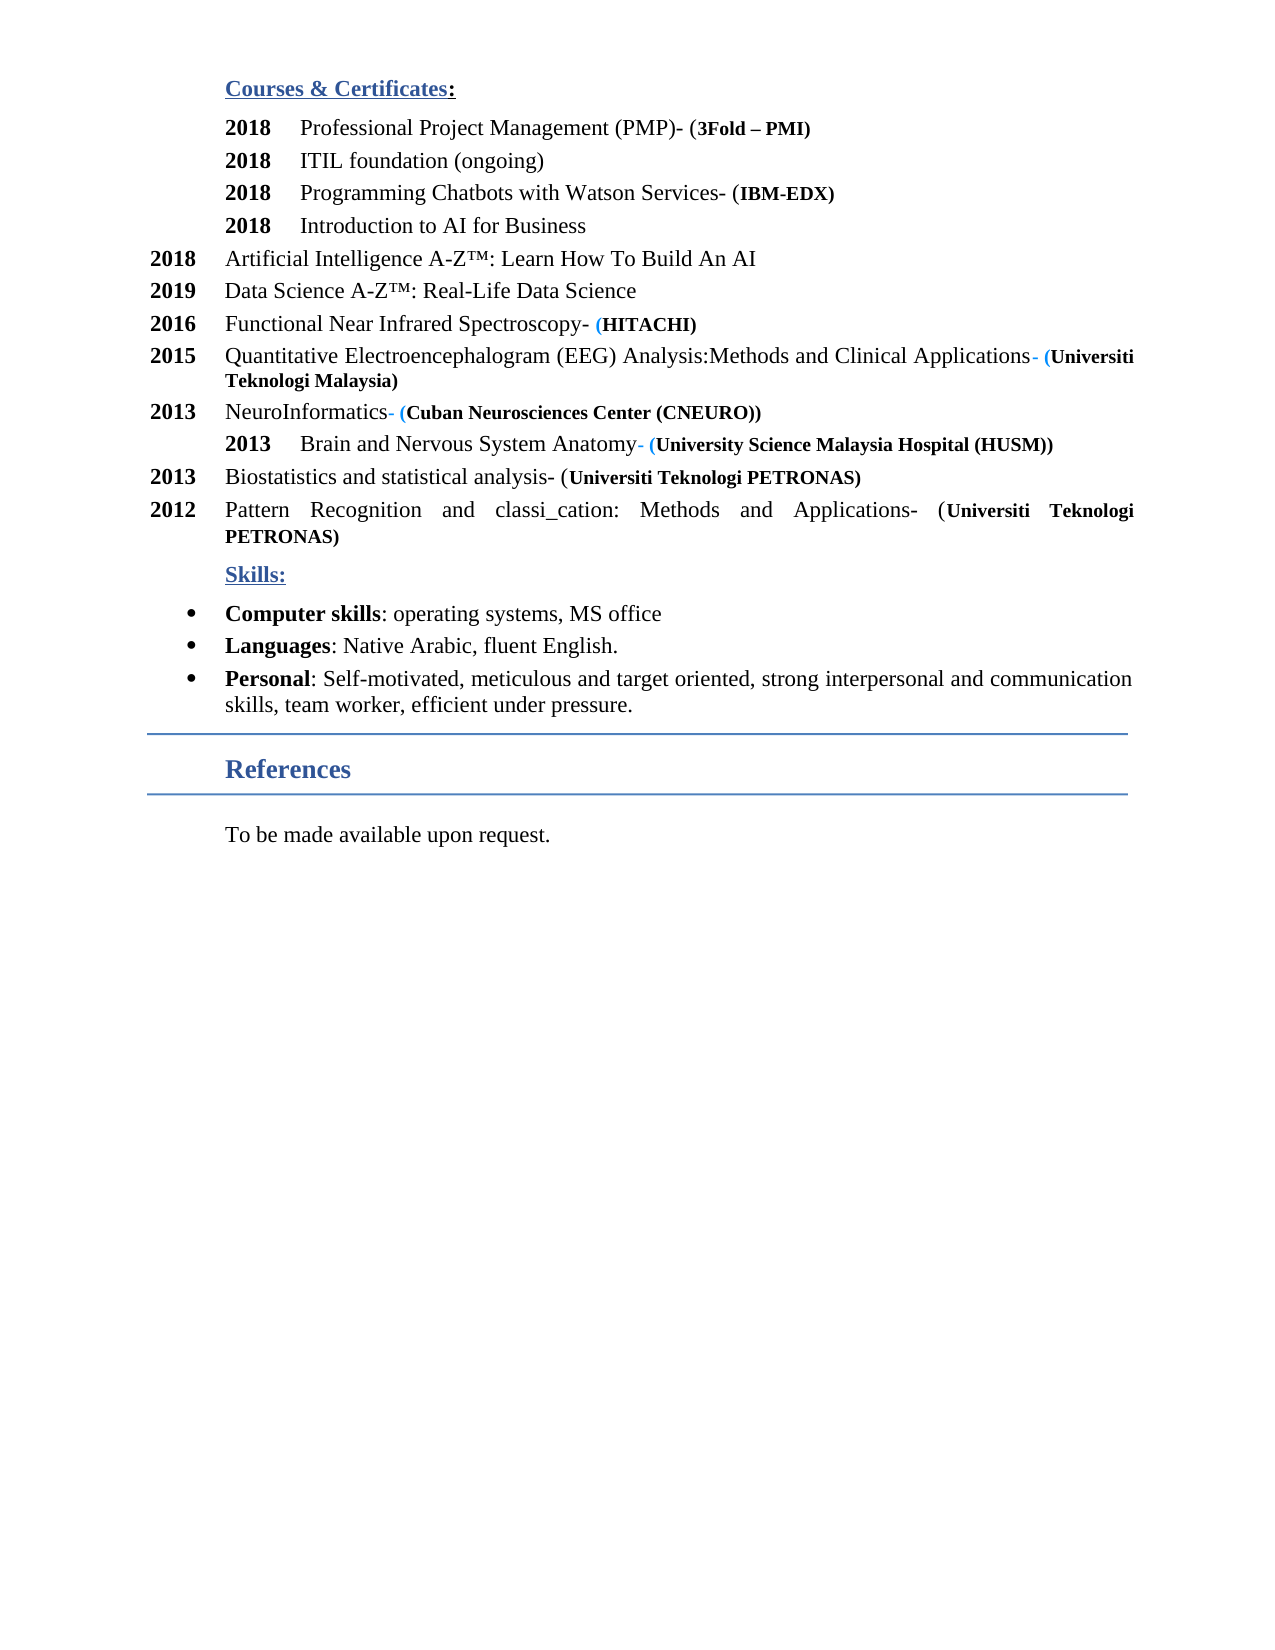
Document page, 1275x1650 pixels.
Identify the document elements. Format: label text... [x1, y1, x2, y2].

text 2013 Brain and Nervous System Anatomy- (University Science Malaysia Hospital (HUSM)) [225, 430, 1134, 457]
text To be made available upon request. [225, 821, 1134, 847]
list Personal: Self-motivated, meticulous and target oriented, strong interpersonal and communication skills, team worker, efficient under pressure. [187, 665, 1134, 718]
text 2018 Introduction to AI for Business [225, 212, 1134, 238]
text 2012 Pattern Recognition and classi_cation: Methods and Applications- (Universiti Teknologi PETRONAS) [150, 496, 1134, 548]
text References [225, 753, 1134, 784]
text 2019 Data Science A-Z™: Real-Life Data Science [150, 277, 1134, 303]
text Courses & Certificates: [225, 75, 1134, 102]
text 2013 Biostatistics and statistical analysis- (Universiti Teknologi PETRONAS) [150, 463, 1134, 489]
text 2018 ITIL foundation (ongoing) [225, 147, 1134, 173]
text 2013 NeuroInformatics- (Cuban Neurosciences Center (CNEURO)) [150, 398, 1134, 424]
text 2016 Functional Near Infrared Spectroscopy- (HITACHI) [150, 310, 1134, 336]
text Skills: [225, 561, 1134, 587]
list Languages: Native Arabic, fluent English. [187, 632, 1134, 659]
text 2018 Artificial Intelligence A-Z™: Learn How To Build An AI [150, 244, 1134, 271]
text 2015 Quantitative Electroencephalogram (EEG) Analysis:Methods and Clinical Applications- (Universiti Teknologi Malaysia) [150, 342, 1134, 392]
text 2018 Professional Project Management (PMP)- (3Fold – PMI) [225, 114, 1134, 141]
text 2018 Programming Chatbots with Watson Services- (IBM-EDX) [225, 179, 1134, 206]
list Computer skills: operating systems, MS office [187, 600, 1134, 626]
